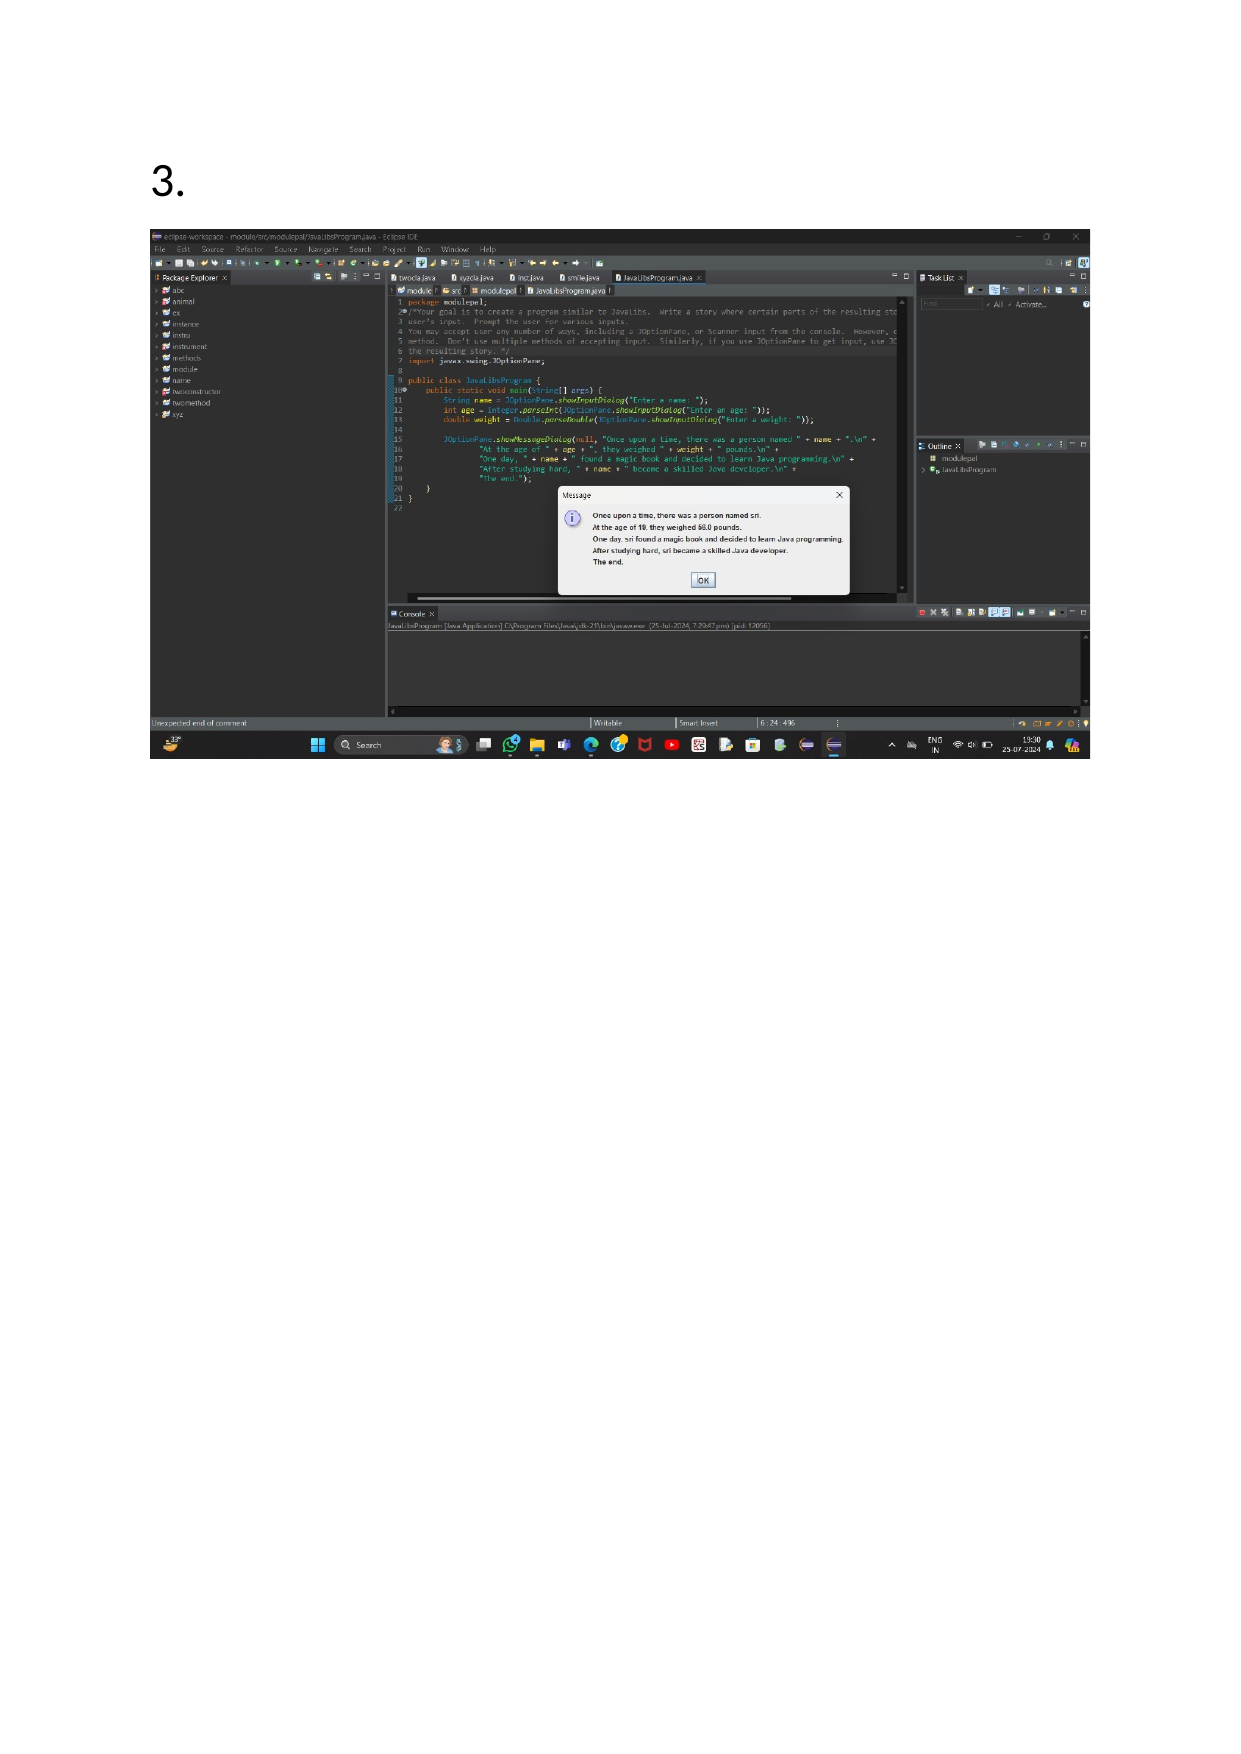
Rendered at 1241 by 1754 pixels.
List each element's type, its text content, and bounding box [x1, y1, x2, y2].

text 3. [150, 150, 1090, 208]
picture [150, 229, 1091, 759]
